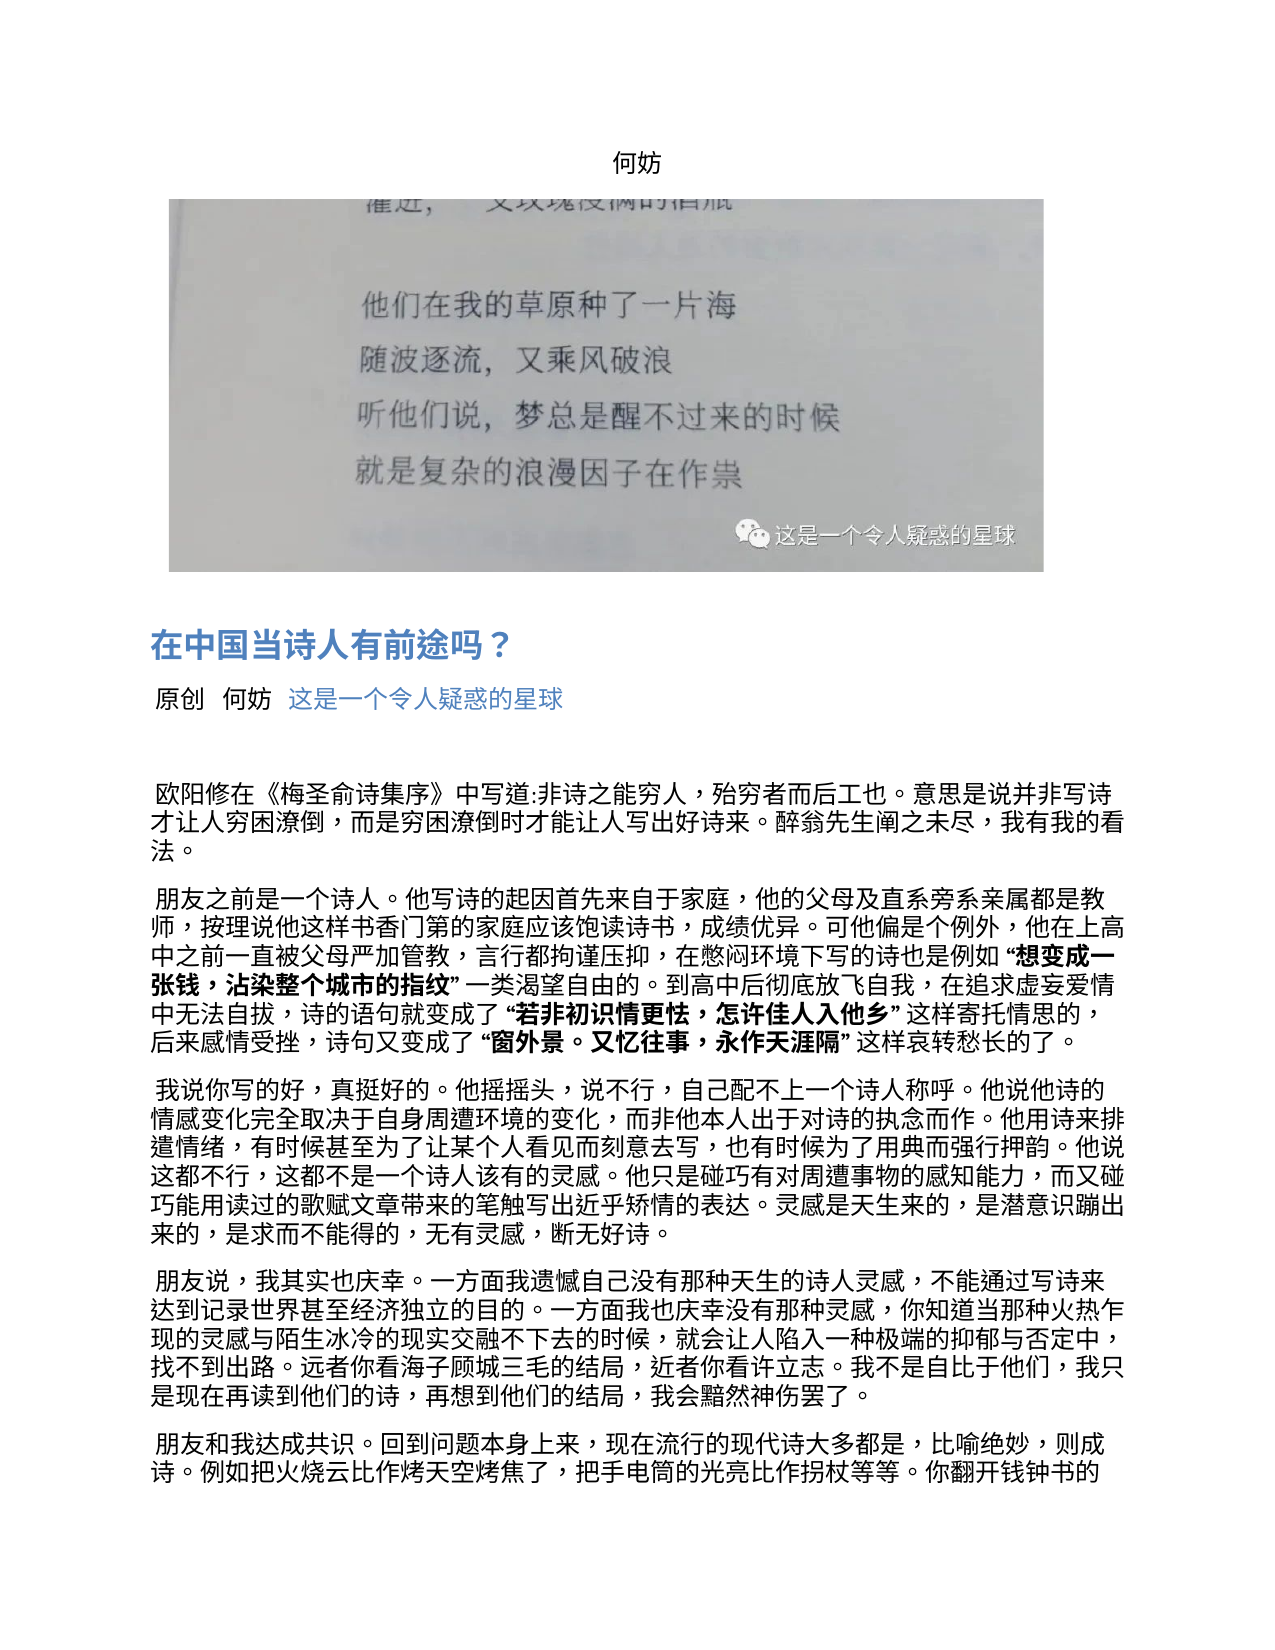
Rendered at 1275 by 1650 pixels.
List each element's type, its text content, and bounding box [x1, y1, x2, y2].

subtitle 在中国当诗人有前途吗？ [150, 621, 1125, 667]
text 朋友说，我其实也庆幸。一方面我遗憾自己没有那种天生的诗人灵感，不能通过写诗来达到记录世界甚至经济独立的目的。一方面我也庆幸没有那种灵感，你知道当那种火热乍现的灵感与陌生冰冷的现实交融不下去的时候，就会让人陷入一种极端的抑郁与否定中，找不到出路。远者你看海子顾城三毛的结局，近者你看许立志。我不是自比于他们，我只是现在再读到他们的诗，再想到他们的结局，我会黯然神伤罢了。 [150, 1268, 1125, 1412]
text 欧阳修在《梅圣俞诗集序》中写道:非诗之能穷人，殆穷者而后工也。意思是说并非写诗才让人穷困潦倒，而是穷困潦倒时才能让人写出好诗来。醉翁先生阐之未尽，我有我的看法。 [150, 781, 1125, 867]
text 原创 何妨 这是一个令人疑惑的星球 [150, 686, 1125, 714]
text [150, 1431, 1125, 1488]
text 何妨 [150, 150, 1125, 179]
text 朋友之前是一个诗人。他写诗的起因首先来自于家庭，他的父母及直系旁系亲属都是教师，按理说他这样书香门第的家庭应该饱读诗书，成绩优异。可他偏是个例外，他在上高中之前一直被父母严加管教，言行都拘谨压抑，在憋闷环境下写的诗也是例如 “想变成一张钱，沾染整个城市的指纹” 一类渴望自由的。到高中后彻底放飞自我，在追求虚妄爱情中无法自拔，诗的语句就变成了 “若非初识情更怯，怎许佳人入他乡” 这样寄托情思的，后来感情受挫，诗句又变成了 “窗外景。又忆往事，永作天涯隔” 这样哀转愁长的了。 [150, 886, 1125, 1058]
text 我说你写的好，真挺好的。他摇摇头，说不行，自己配不上一个诗人称呼。他说他诗的情感变化完全取决于自身周遭环境的变化，而非他本人出于对诗的执念而作。他用诗来排遣情绪，有时候甚至为了让某个人看见而刻意去写，也有时候为了用典而强行押韵。他说这都不行，这都不是一个诗人该有的灵感。他只是碰巧有对周遭事物的感知能力，而又碰巧能用读过的歌赋文章带来的笔触写出近乎矫情的表达。灵感是天生来的，是潜意识蹦出来的，是求而不能得的，无有灵感，断无好诗。 [150, 1077, 1125, 1249]
picture [168, 199, 1044, 572]
